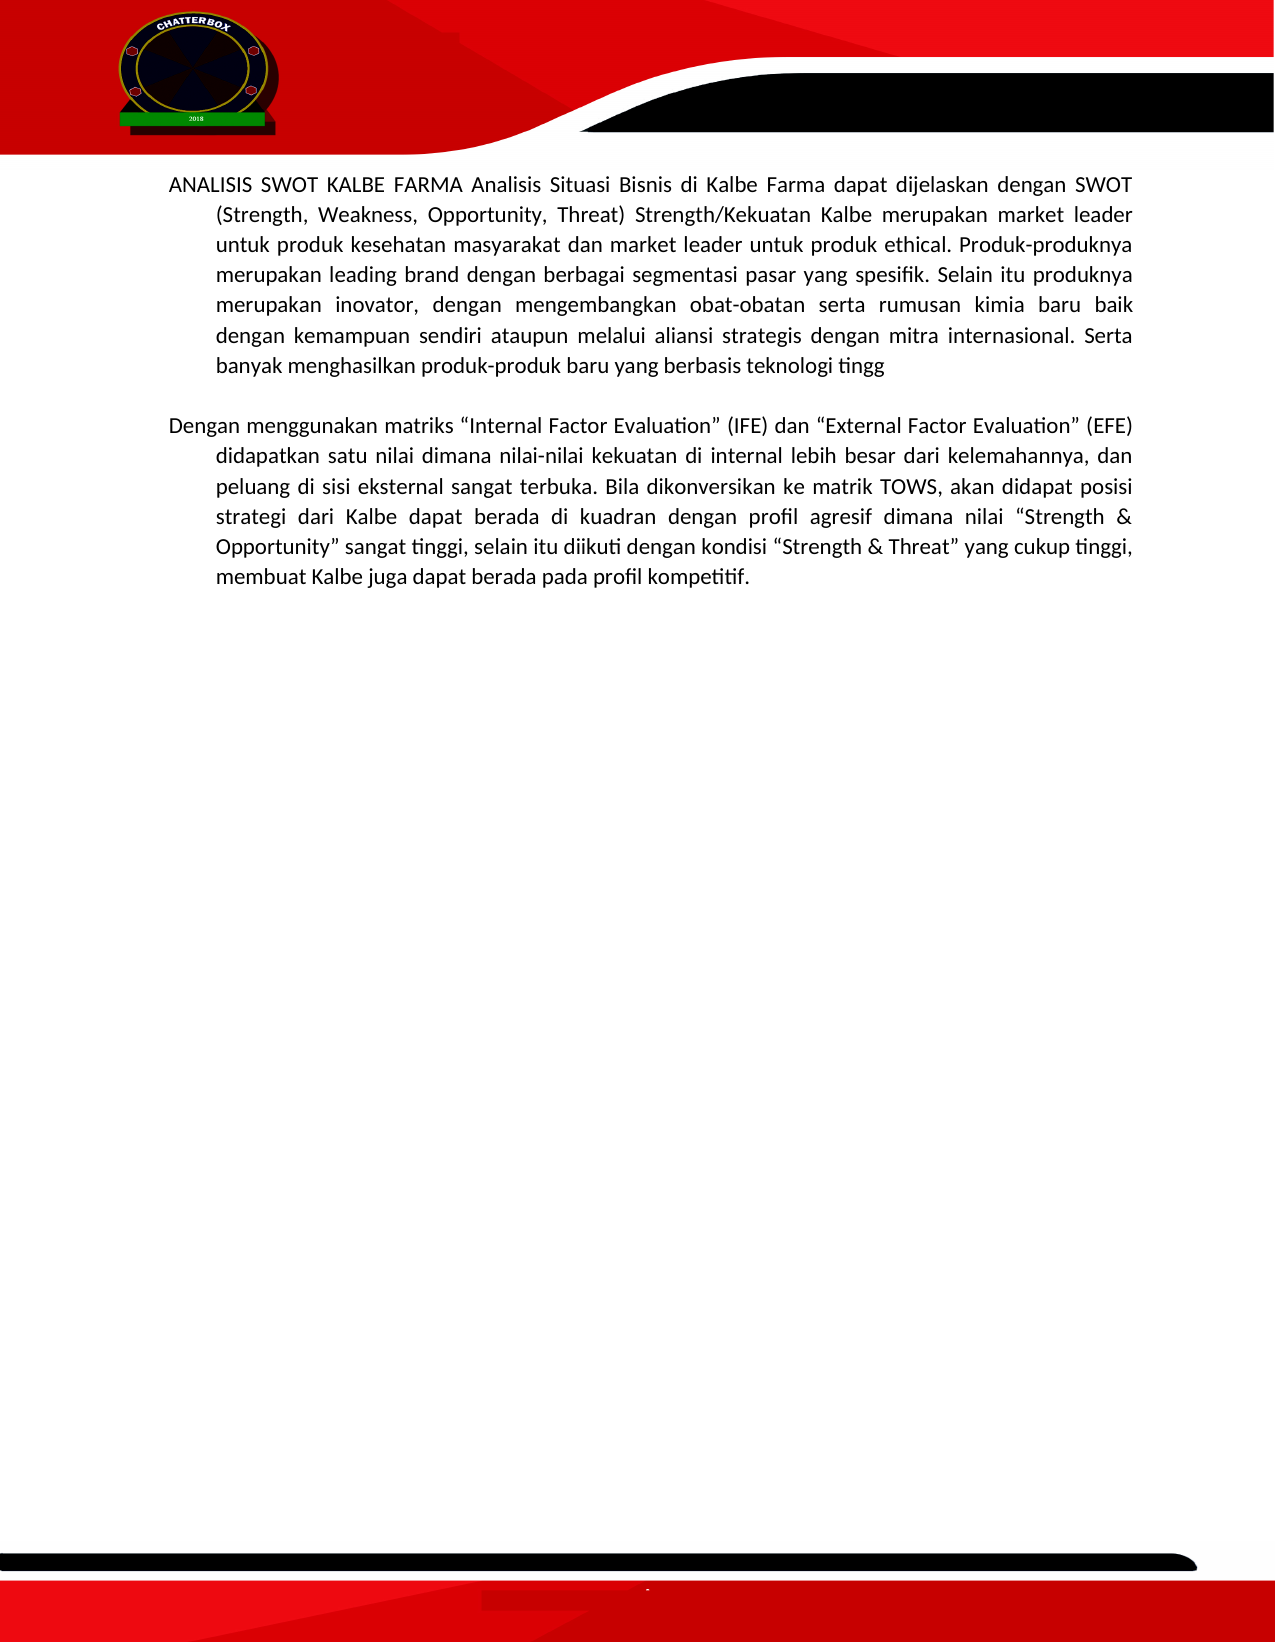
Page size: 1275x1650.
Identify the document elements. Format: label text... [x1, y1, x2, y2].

list Dengan menggunakan matriks “Internal Factor Evaluation” (IFE) dan “External Factor Evaluation” (EFE) didapatkan satu nilai dimana nilai-nilai kekuatan di internal lebih besar dari kelemahannya, dan peluang di sisi eksternal sangat terbuka. Bila dikonversikan ke matrik TOWS, akan didapat posisi strategi dari Kalbe dapat berada di kuadran dengan profil agresif dimana nilai “Strength & Opportunity” sangat tinggi, selain itu diikuti dengan kondisi “Strength & Threat” yang cukup tinggi, membuat Kalbe juga dapat berada pada profil kompetitif. [169, 411, 1134, 591]
picture [0, 1541, 1275, 1642]
list ANALISIS SWOT KALBE FARMA Analisis Situasi Bisnis di Kalbe Farma dapat dijelaskan dengan SWOT (Strength, Weakness, Opportunity, Threat) Strength/Kekuatan Kalbe merupakan market leader untuk produk kesehatan masyarakat dan market leader untuk produk ethical. Produk-produknya merupakan leading brand dengan berbagai segmentasi pasar yang spesifik. Selain itu produknya merupakan inovator, dengan mengembangkan obat-obatan serta rumusan kimia baru baik dengan kemampuan sendiri ataupun melalui aliansi strategis dengan mitra internasional. Serta banyak menghasilkan produk-produk baru yang berbasis teknologi tingg [169, 170, 1134, 379]
picture [0, 0, 1274, 170]
